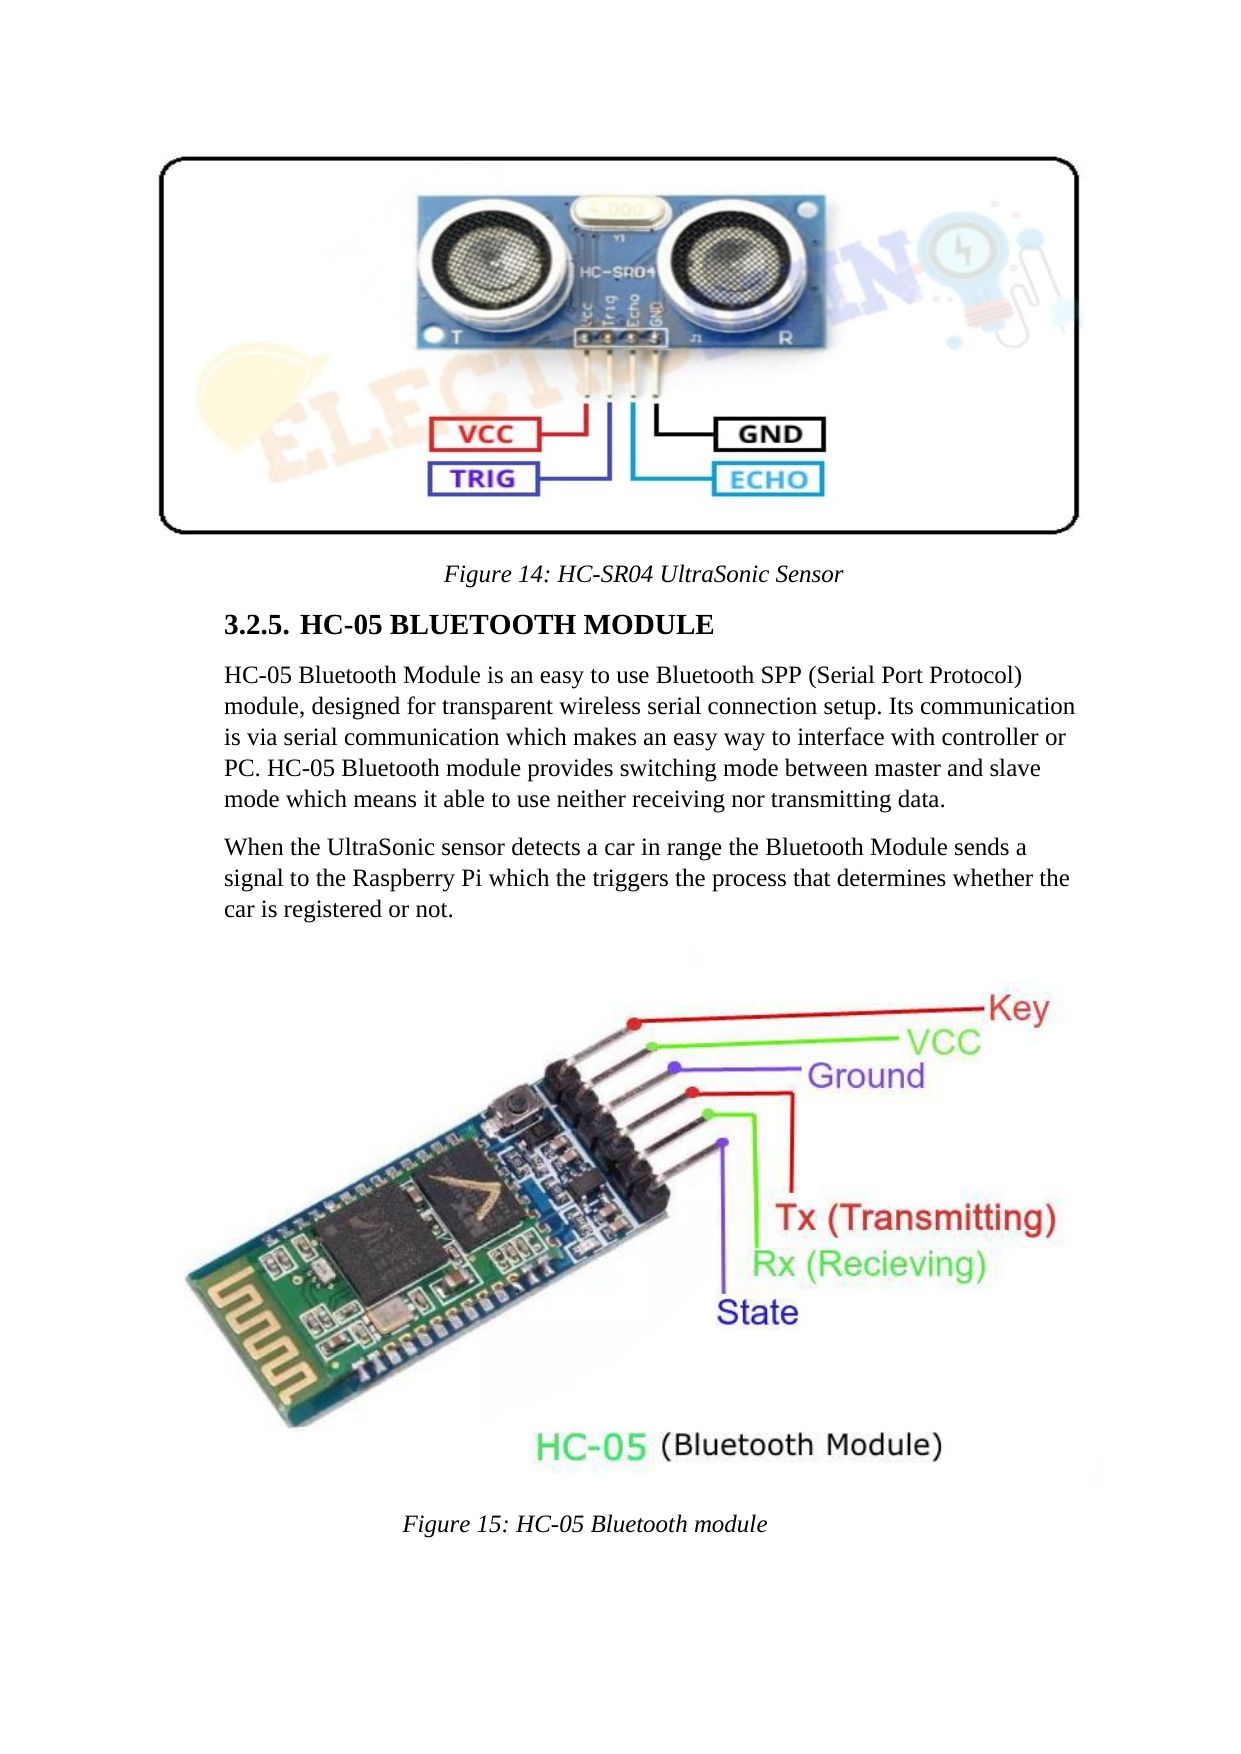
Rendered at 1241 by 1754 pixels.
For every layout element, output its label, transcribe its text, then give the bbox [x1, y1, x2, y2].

text HC-05 Bluetooth Module is an easy to use Bluetooth SPP (Serial Port Protocol) module, designed for transparent wireless serial connection setup. Its communication is via serial communication which makes an easy way to interface with controller or PC. HC-05 Bluetooth module provides switching mode between master and slave mode which means it able to use neither receiving nor transmitting data. [224, 660, 1090, 813]
picture [150, 150, 1087, 541]
text When the UltraSonic sensor detects a car in range the Bluetooth Module sends a signal to the Raspberry Pi which the triggers the process that determines whether the car is registered or not. [224, 832, 1090, 923]
list HC-05 BLUETOOTH MODULE [224, 607, 1090, 641]
text Figure 15: HC-05 Bluetooth module [165, 1509, 1090, 1538]
text Figure 14: HC-SR04 UltraSonic Sensor [150, 559, 1090, 588]
picture [164, 941, 1105, 1491]
